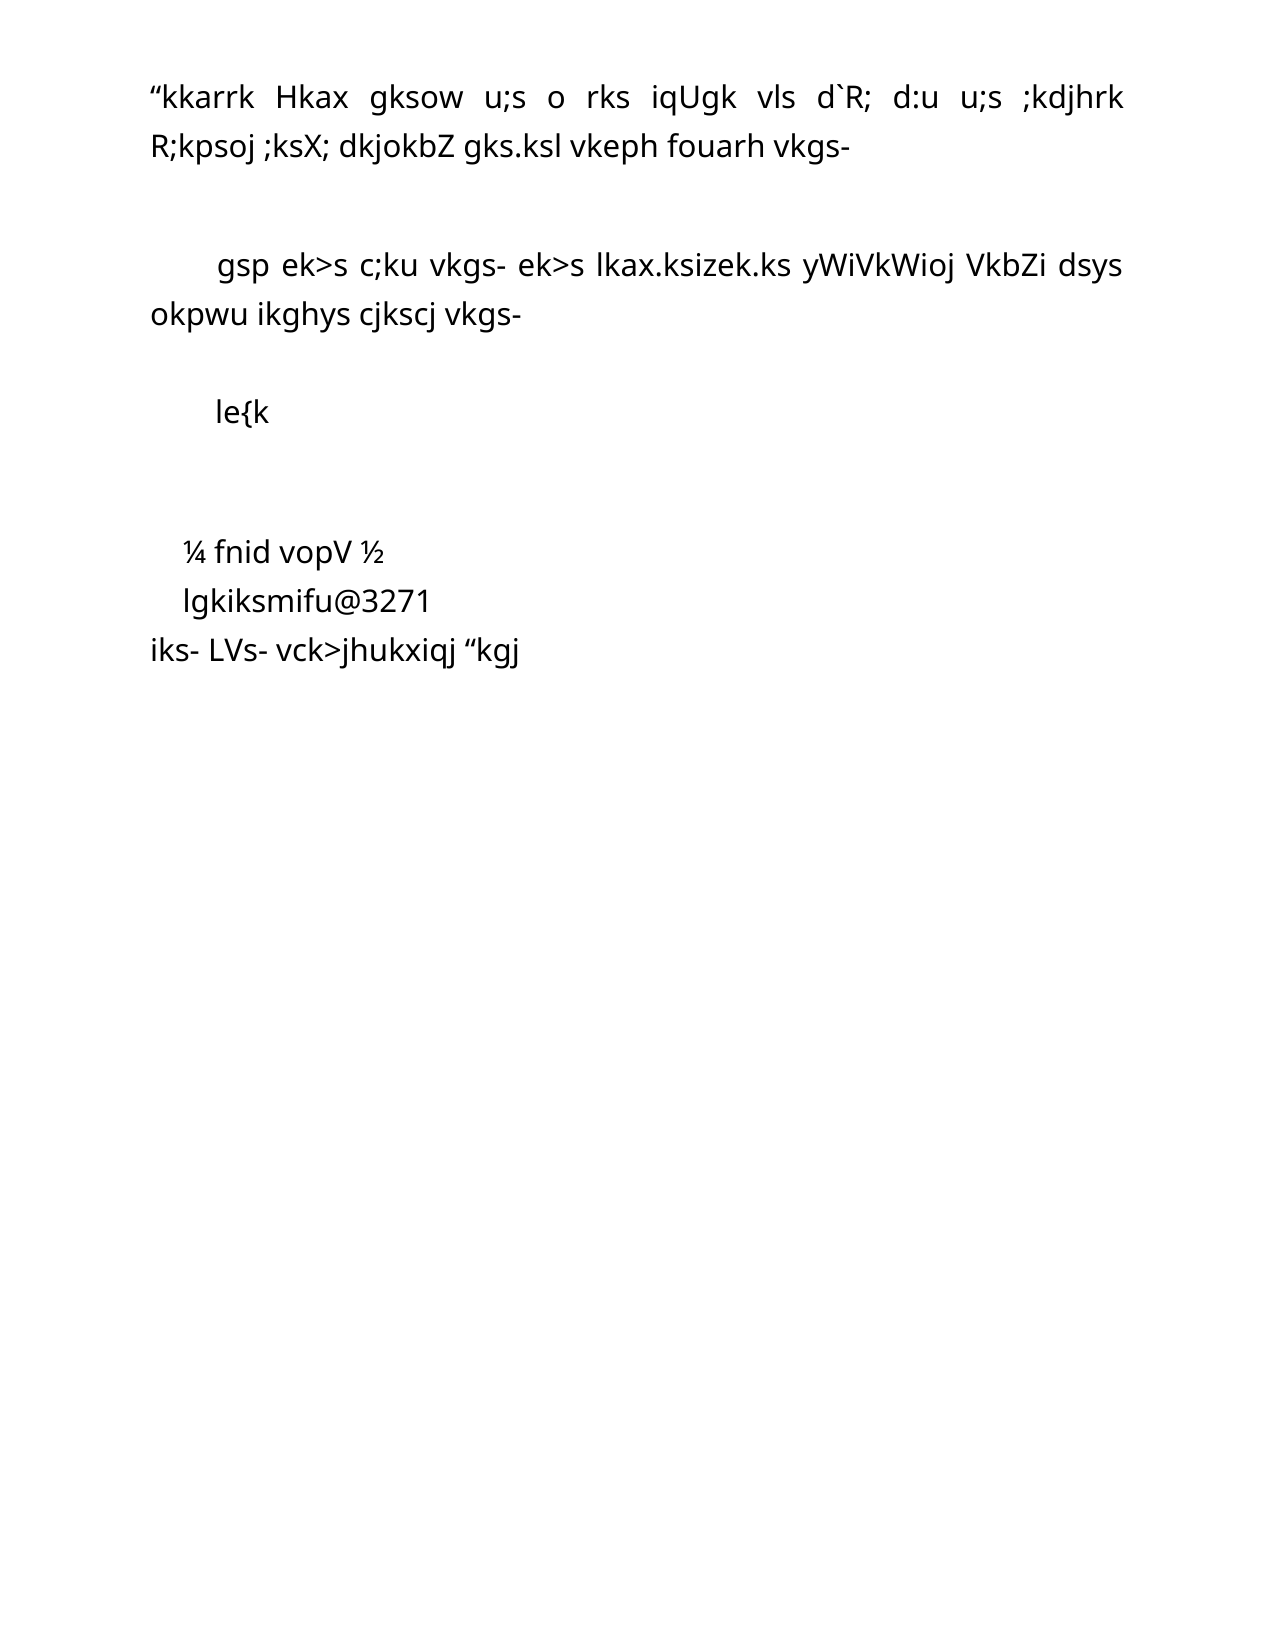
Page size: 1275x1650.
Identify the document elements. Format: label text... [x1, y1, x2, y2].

text lgkiksmifu@3271 [150, 579, 1125, 622]
text gsp ek>s c;ku vkgs- ek>s lkax.ksizek.ks yWiVkWioj VkbZi dsys okpwu ikghys cjkscj vkgs- [150, 243, 1125, 334]
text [150, 75, 1125, 167]
text iks- LVs- vck>jhukxiqj “kgj [150, 628, 1125, 671]
text ¼ fnid vopV ½ [150, 530, 1125, 573]
text le{k [150, 389, 1125, 432]
